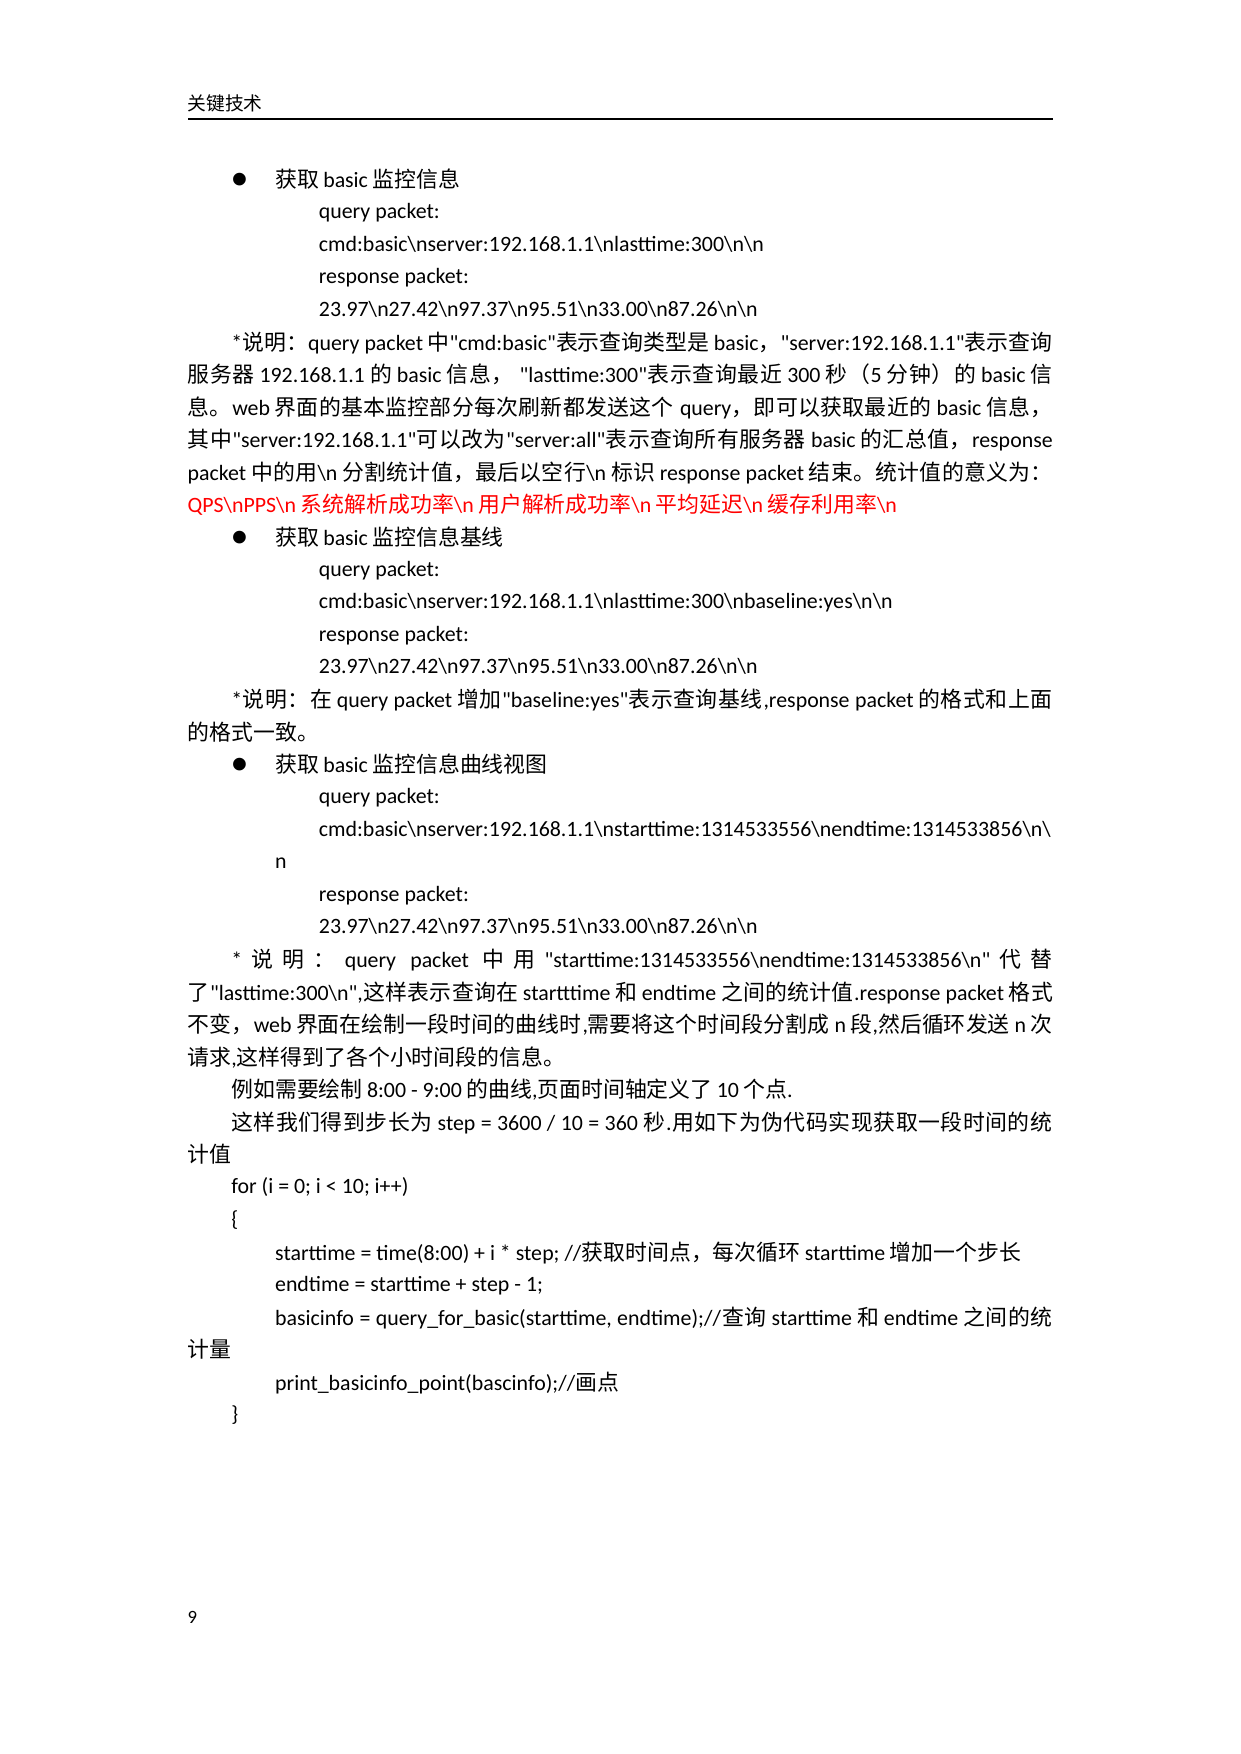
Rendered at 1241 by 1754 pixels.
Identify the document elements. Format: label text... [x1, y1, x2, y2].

text basicinfo = query_for_basic(starttime, endtime);//查询starttime和endtime之间的统计量 [187, 1299, 1053, 1364]
text *说明：在query packet增加"baseline:yes"表示查询基线,response packet的格式和上面的格式一致。 [187, 682, 1053, 747]
list response packet: [275, 259, 1053, 292]
list 获取basic监控信息 [231, 162, 1053, 194]
text *说明：query packet中用"starttime:1314533556\nendtime:1314533856\n"代替了"lasttime:300\n",这样表示查询在startttime和endtime之间的统计值.response packet格式不变，web界面在绘制一段时间的曲线时,需要将这个时间段分割成n段,然后循环发送n次请求,这样得到了各个小时间段的信息。 [187, 942, 1053, 1072]
list cmd:basic\nserver:192.168.1.1\nlasttime:300\nbaseline:yes\n\n [275, 584, 1053, 617]
text { [187, 1202, 1053, 1234]
list 获取basic监控信息基线 [231, 519, 1053, 552]
list 获取basic监控信息曲线视图 [231, 747, 1053, 779]
list cmd:basic\nserver:192.168.1.1\nlasttime:300\n\n [275, 227, 1053, 259]
list query packet: [275, 552, 1053, 584]
list 23.97\n27.42\n97.37\n95.51\n33.00\n87.26\n\n [275, 292, 1053, 324]
text 例如需要绘制8:00 - 9:00的曲线,页面时间轴定义了10个点. [187, 1072, 1053, 1104]
text print_basicinfo_point(bascinfo);//画点 [187, 1364, 1053, 1397]
list 23.97\n27.42\n97.37\n95.51\n33.00\n87.26\n\n [275, 909, 1053, 942]
text 这样我们得到步长为step = 3600 / 10 = 360秒.用如下为伪代码实现获取一段时间的统计值 [187, 1104, 1053, 1169]
list response packet: [275, 877, 1053, 909]
text for (i = 0; i < 10; i++) [187, 1169, 1053, 1202]
list cmd:basic\nserver:192.168.1.1\nstarttime:1314533556\nendtime:1314533856\n\n [275, 812, 1053, 877]
list query packet: [275, 779, 1053, 812]
list 23.97\n27.42\n97.37\n95.51\n33.00\n87.26\n\n [275, 649, 1053, 682]
text starttime = time(8:00) + i * step; //获取时间点，每次循环starttime增加一个步长 [187, 1234, 1053, 1267]
list query packet: [275, 194, 1053, 227]
text *说明：query packet中"cmd:basic"表示查询类型是basic，"server:192.168.1.1"表示查询服务器192.168.1.1的basic信息， "lasttime:300"表示查询最近300秒（5分钟）的basic信息。web界面的基本监控部分每次刷新都发送这个query，即可以获取最近的basic信息，其中"server:192.168.1.1"可以改为"server:all"表示查询所有服务器basic的汇总值，response packet中的用\n分割统计值，最后以空行\n标识response packet结束。统计值的意义为：QPS\nPPS\n系统解析成功率\n用户解析成功率\n平均延迟\n缓存利用率\n [187, 324, 1053, 519]
text } [187, 1397, 1053, 1429]
text endtime = starttime + step - 1; [187, 1267, 1053, 1299]
list response packet: [275, 617, 1053, 649]
